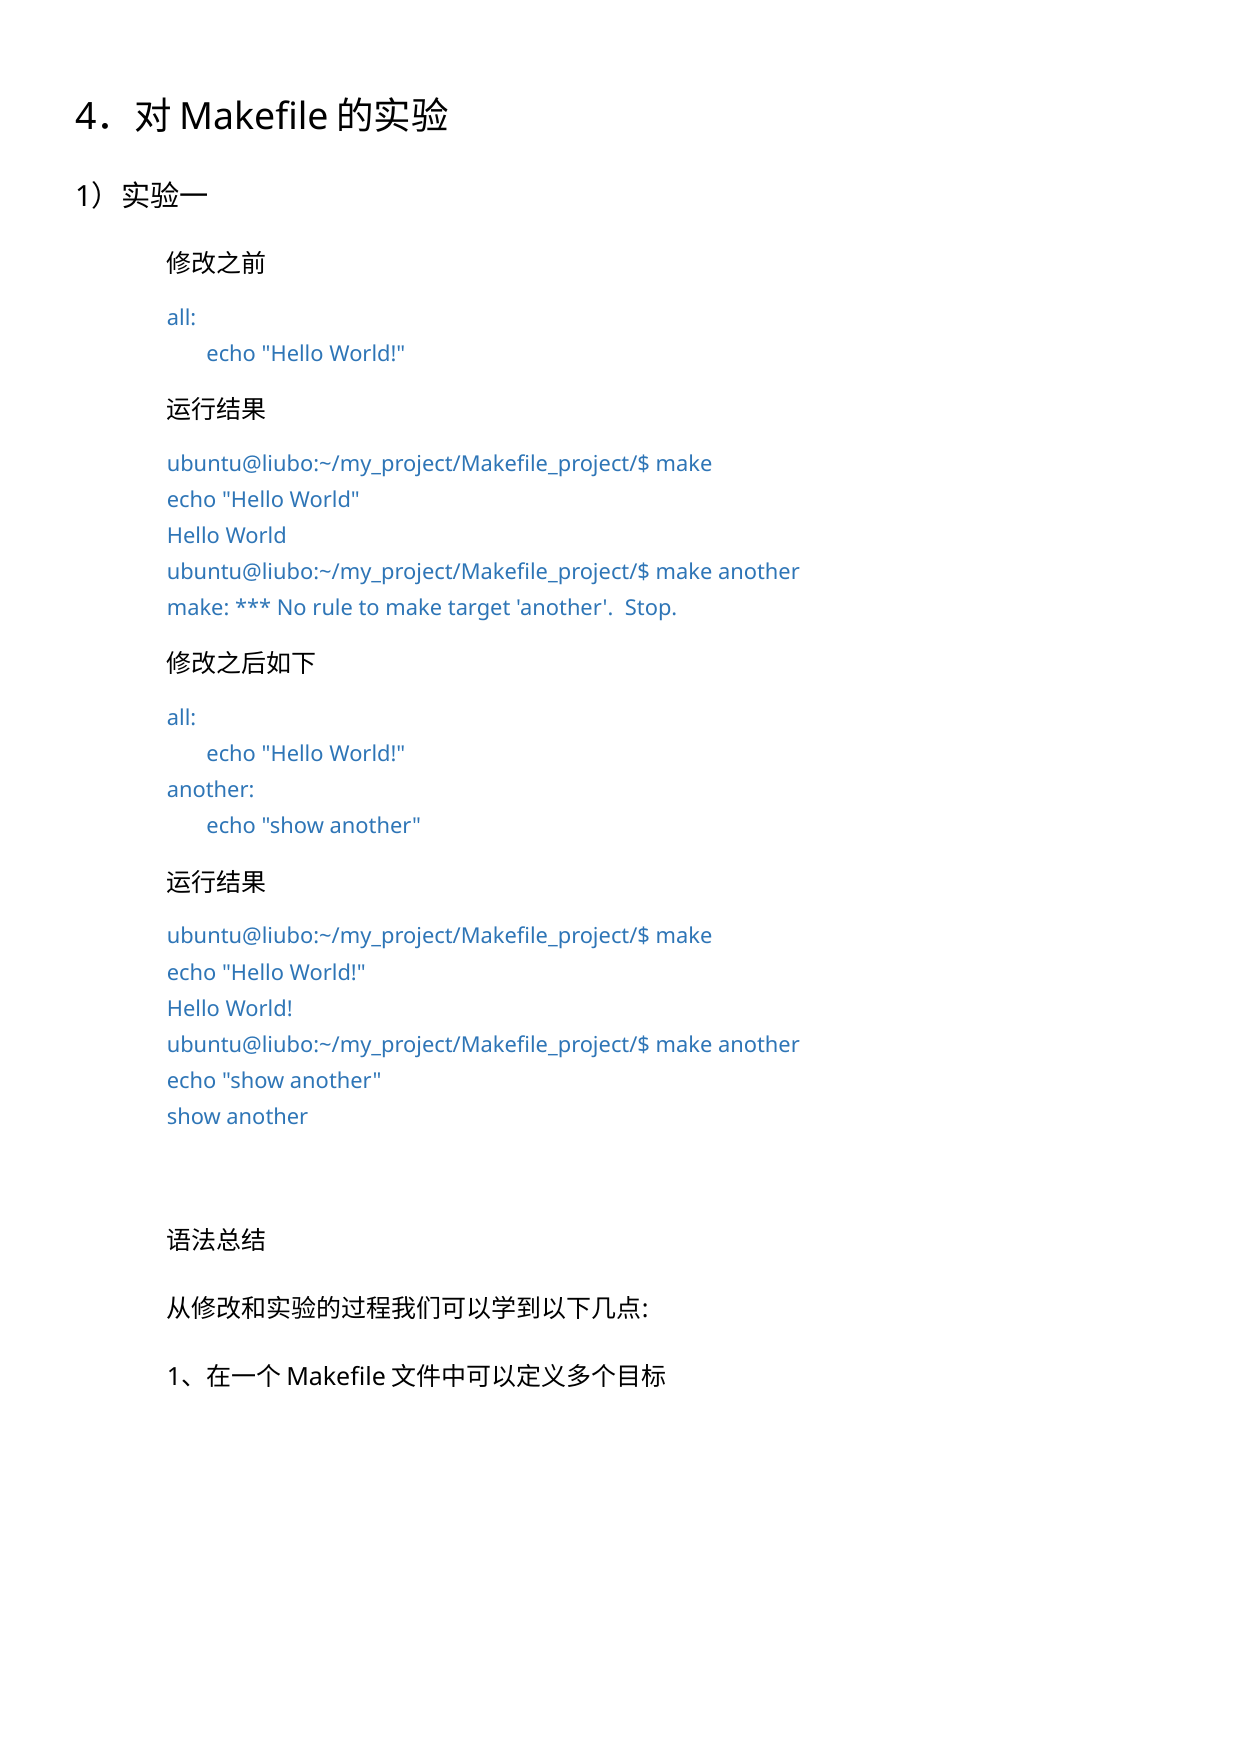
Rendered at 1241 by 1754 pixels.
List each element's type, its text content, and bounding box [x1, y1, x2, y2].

text ubuntu@liubo:~/my_project/Makefile_project/$ make [75, 448, 1165, 477]
text 修改之后如下 [75, 628, 1165, 696]
text echo "Hello World" [75, 484, 1165, 513]
text echo "show another" [75, 1064, 1165, 1094]
text ubuntu@liubo:~/my_project/Makefile_project/$ make [75, 920, 1165, 950]
text echo "Hello World!" [75, 738, 1165, 768]
text 1、在一个Makefile文件中可以定义多个目标 [75, 1340, 1165, 1408]
text Hello World! [75, 992, 1165, 1022]
text echo "Hello World!" [75, 337, 1165, 367]
text ubuntu@liubo:~/my_project/Makefile_project/$ make another [75, 556, 1165, 586]
text 语法总结 [75, 1204, 1165, 1272]
text echo "show another" [75, 810, 1165, 840]
text all: [75, 301, 1165, 331]
text make: *** No rule to make target 'another'. Stop. [75, 592, 1165, 622]
text ubuntu@liubo:~/my_project/Makefile_project/$ make another [75, 1028, 1165, 1058]
text show another [75, 1101, 1165, 1130]
text 修改之前 [75, 227, 1165, 295]
text echo "Hello World!" [75, 956, 1165, 986]
text 运行结果 [75, 846, 1165, 914]
text 运行结果 [75, 373, 1165, 441]
subtitle 对Makefile的实验 [75, 79, 1165, 147]
subtitle 实验一 [75, 159, 1165, 227]
text all: [75, 702, 1165, 732]
text Hello World [75, 520, 1165, 549]
text another: [75, 774, 1165, 804]
text 从修改和实验的过程我们可以学到以下几点: [75, 1272, 1165, 1340]
